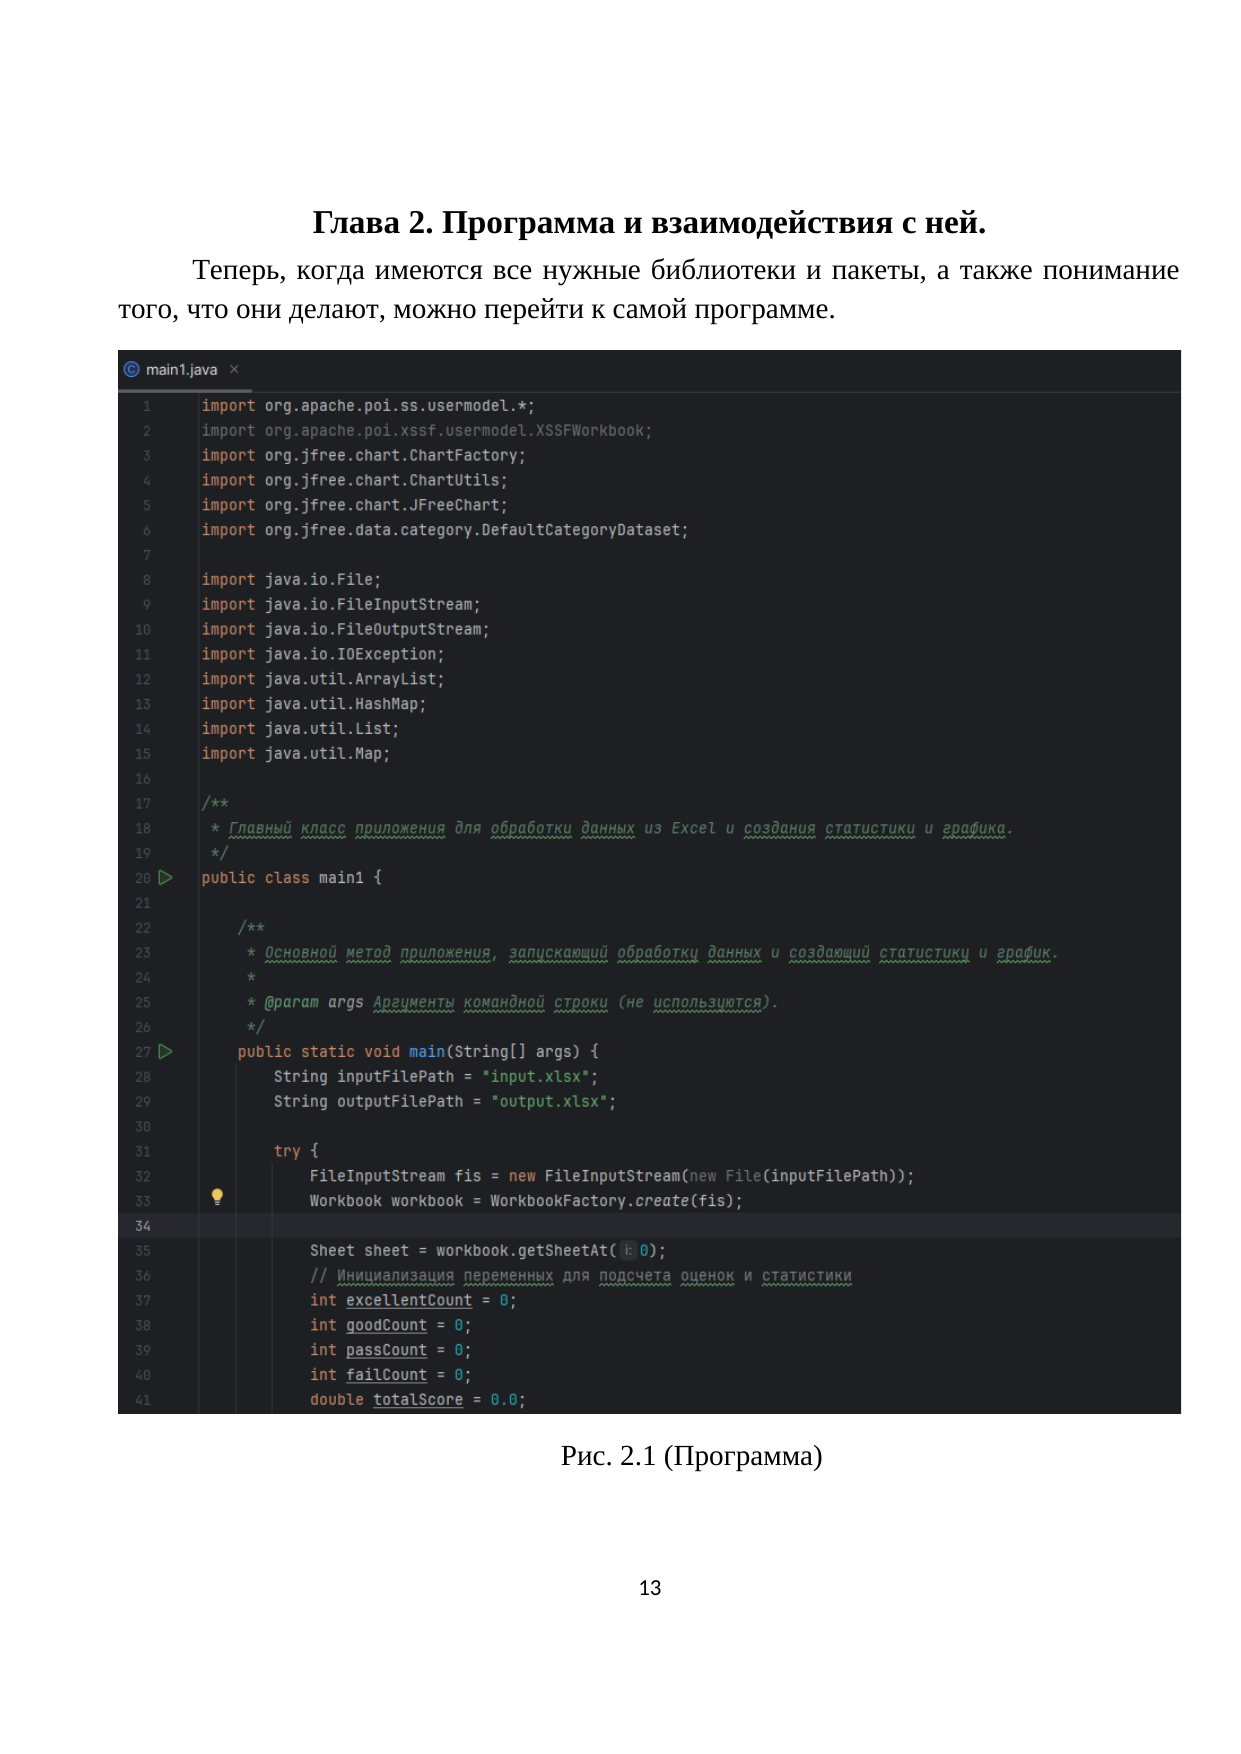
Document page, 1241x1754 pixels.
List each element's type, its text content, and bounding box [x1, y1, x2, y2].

text Теперь, когда имеются все нужные библиотеки и пакеты, а также понимание того, что они делают, можно перейти к самой программе. [118, 252, 1181, 324]
picture [118, 350, 1182, 1414]
text Рис. 2.1 (Программа) [487, 1438, 1181, 1472]
subtitle Глава 2. Программа и взаимодействия с ней. [118, 202, 1181, 241]
